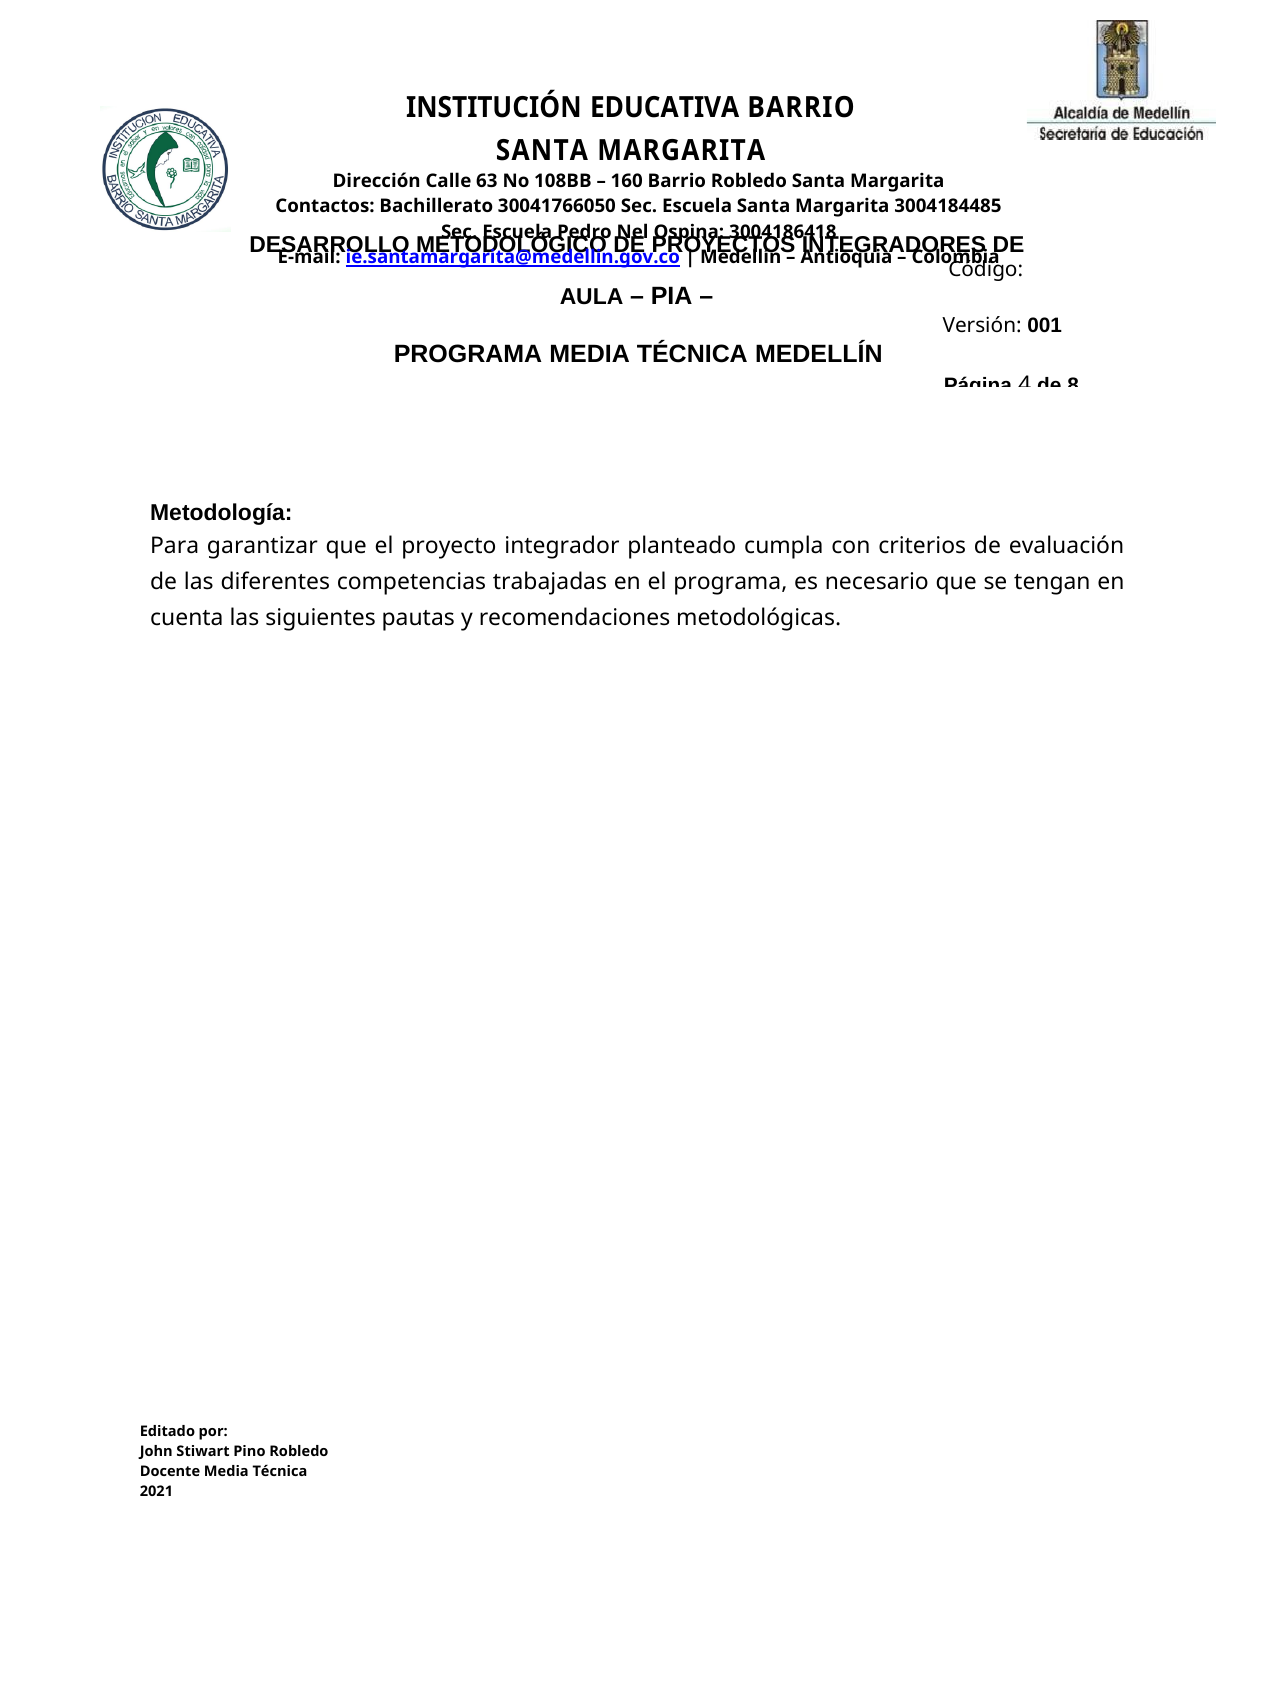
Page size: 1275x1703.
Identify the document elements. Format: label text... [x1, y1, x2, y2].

subtitle Metodología: [150, 499, 1137, 525]
picture [100, 106, 231, 232]
picture [1026, 20, 1216, 140]
text Para garantizar que el proyecto integrador planteado cumpla con criterios de evaluación de las diferentes competencias trabajadas en el programa, es necesario que se tengan en cuenta las siguientes pautas y recomendaciones metodológicas. [150, 529, 1126, 632]
